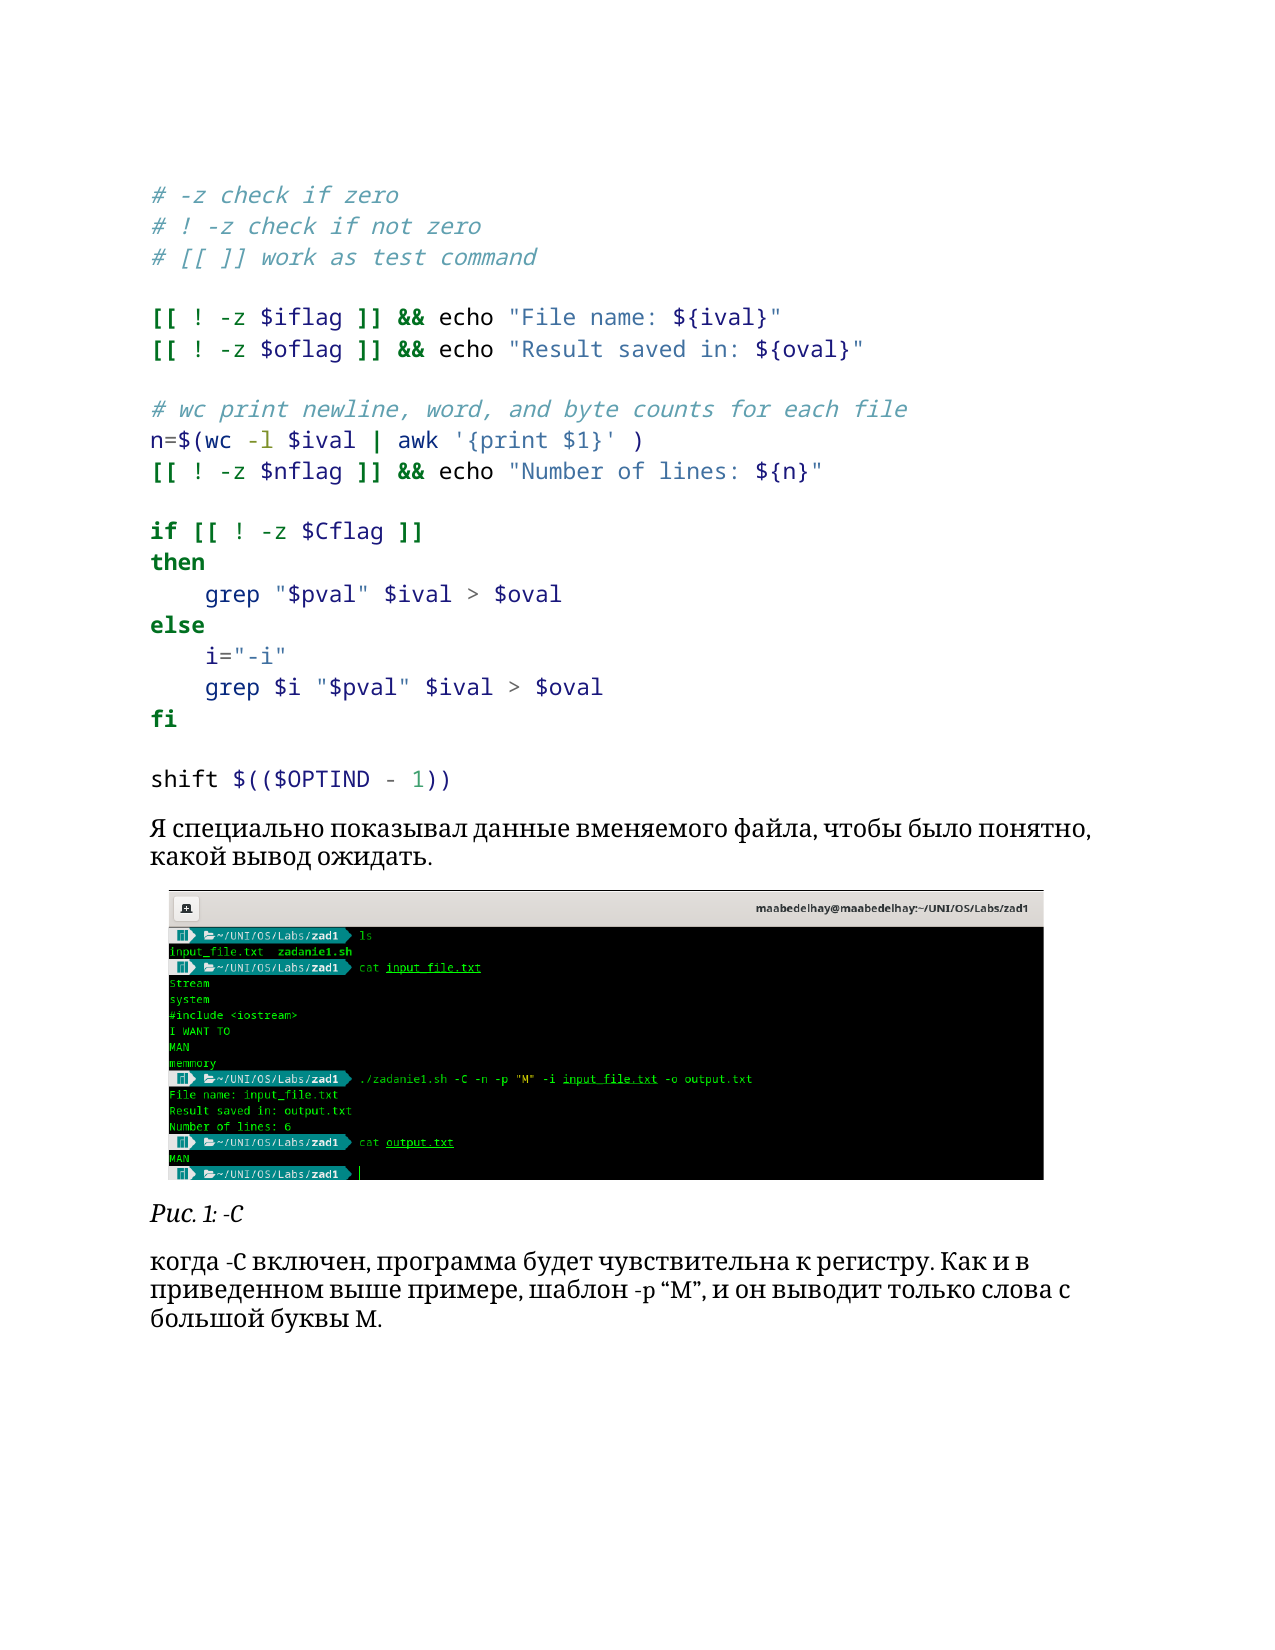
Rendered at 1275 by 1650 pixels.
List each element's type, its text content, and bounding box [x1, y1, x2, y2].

text Рис. 1: -C [150, 1200, 1125, 1229]
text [150, 150, 1125, 794]
picture [168, 890, 1044, 1180]
text Я специально показывал данные вменяемого файла, чтобы было понятно, какой вывод ожидать. [150, 814, 1125, 872]
text когда -C включен, программа будет чувствительна к регистру. Как и в приведенном выше примере, шаблон -p “M”, и он выводит только слова с большой буквы M. [150, 1248, 1125, 1334]
